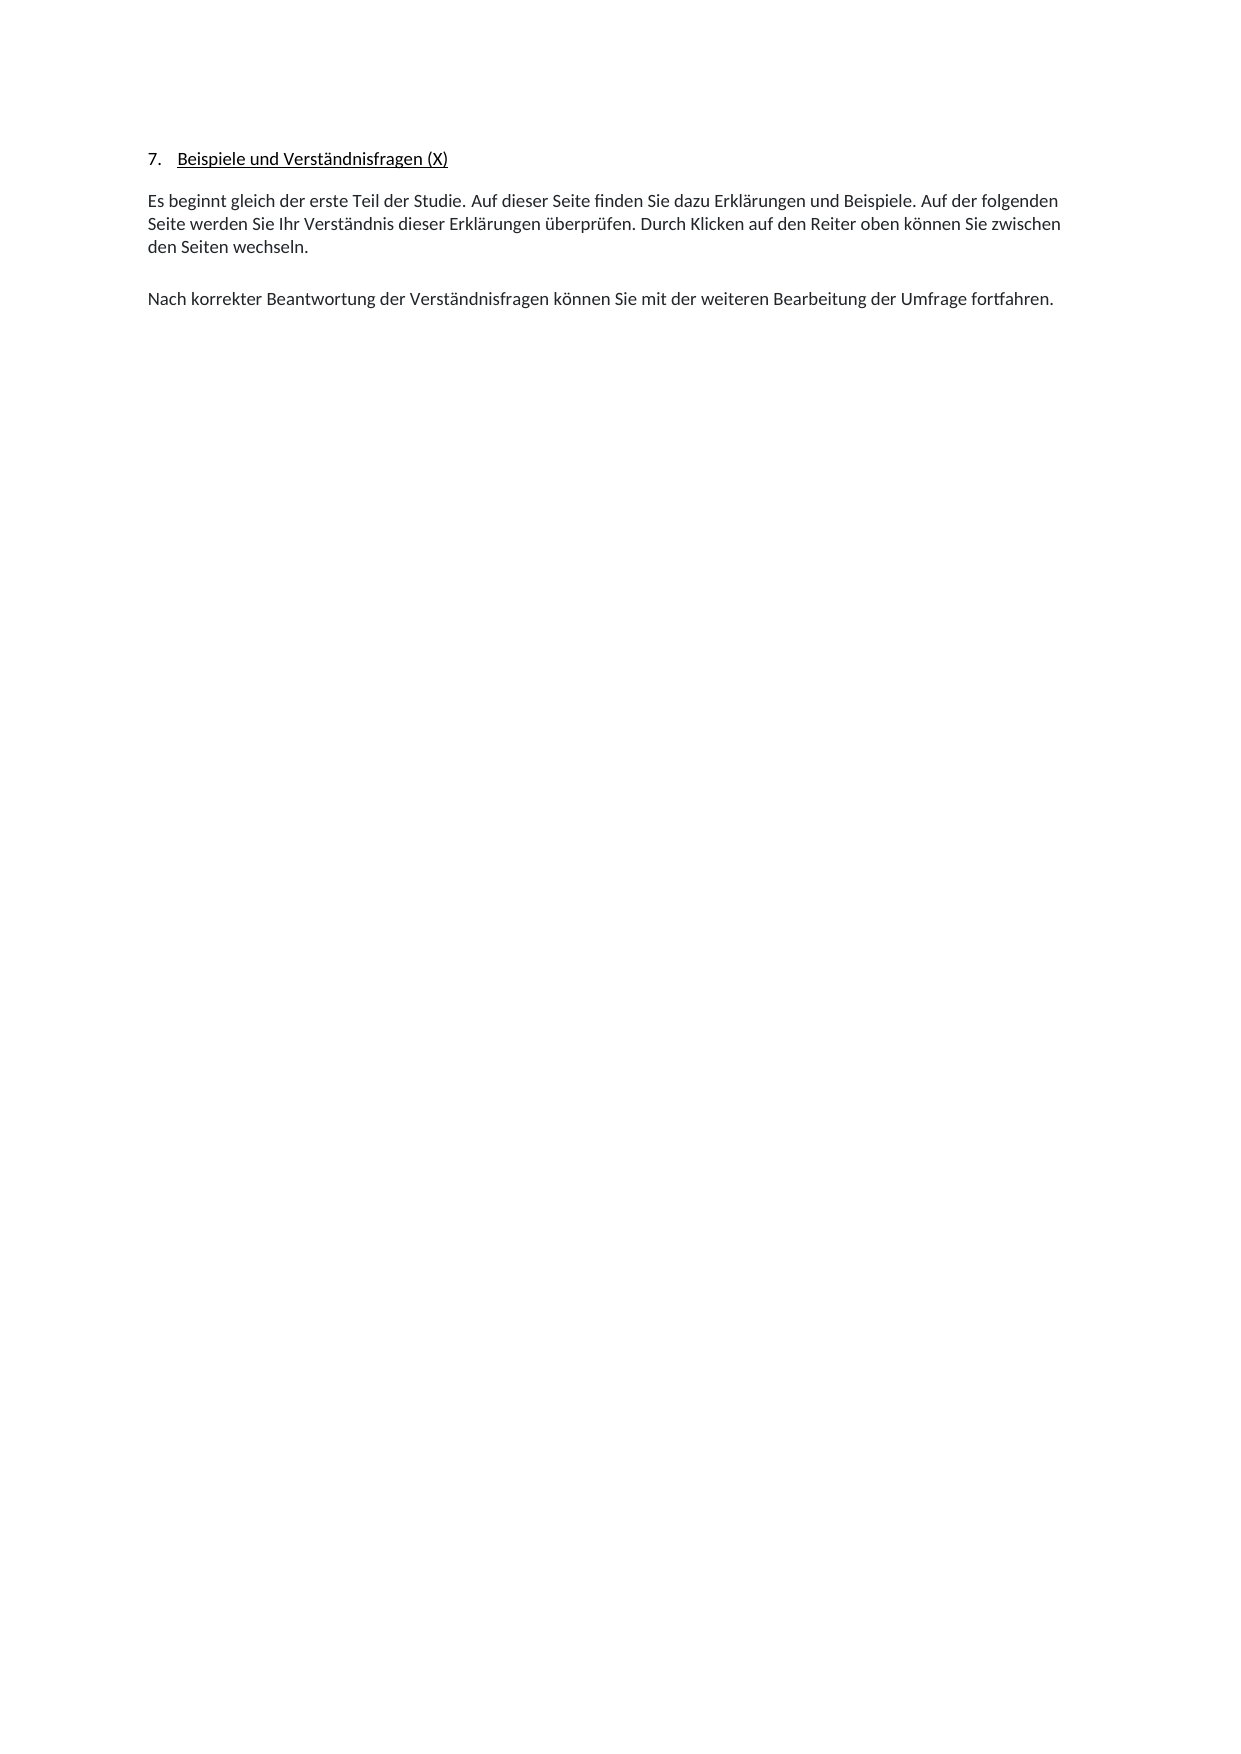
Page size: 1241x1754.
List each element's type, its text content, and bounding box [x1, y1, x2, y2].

text Es beginnt gleich der erste Teil der Studie. Auf dieser Seite finden Sie dazu Erklärungen und Beispiele. Auf der folgenden Seite werden Sie Ihr Verständnis dieser Erklärungen überprüfen. Durch Klicken auf den Reiter oben können Sie zwischen den Seiten wechseln. [148, 189, 1093, 258]
list Beispiele und Verständnisfragen (X) [148, 148, 1093, 171]
text Nach korrekter Beantwortung der Verständnisfragen können Sie mit der weiteren Bearbeitung der Umfrage fortfahren. [148, 287, 1093, 310]
